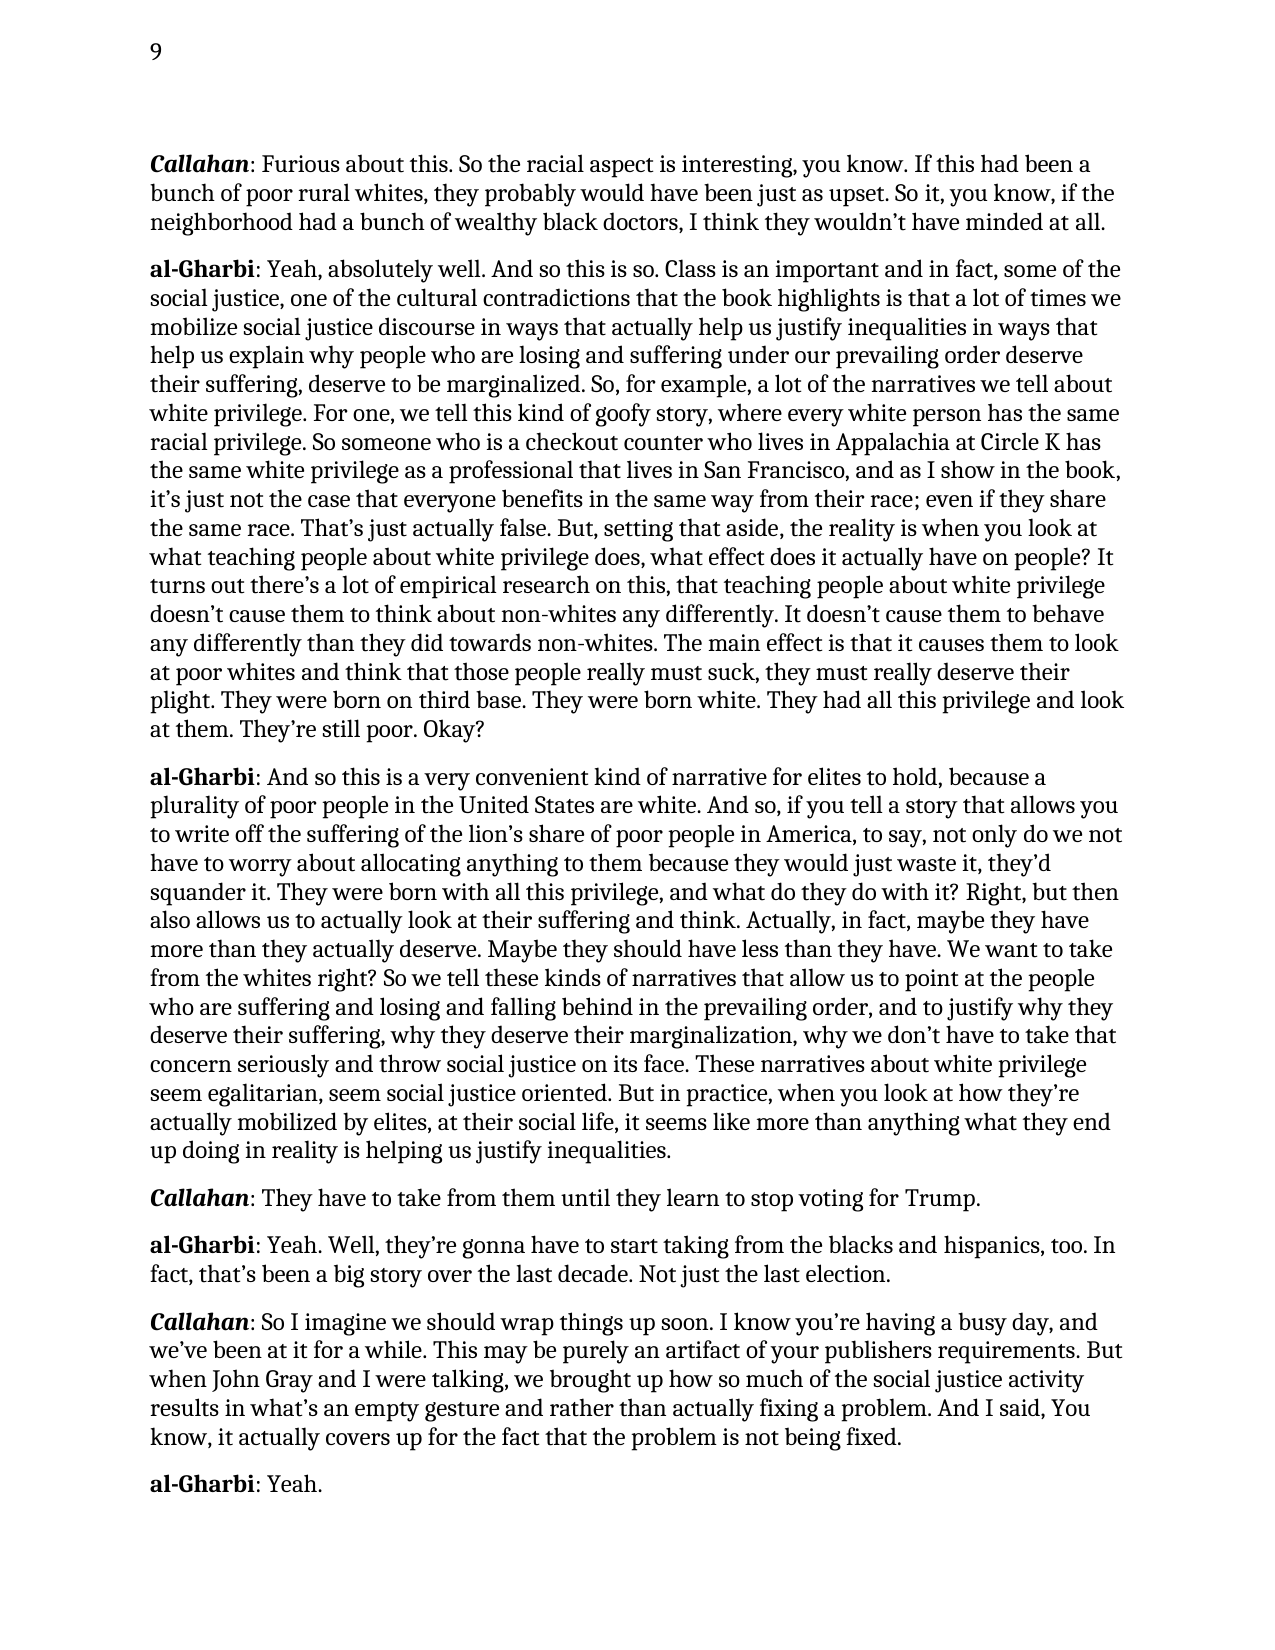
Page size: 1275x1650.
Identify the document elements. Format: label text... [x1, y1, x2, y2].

text Callahan: They have to take from them until they learn to stop voting for Trump. [150, 1184, 1125, 1212]
text al-Gharbi: Yeah, absolutely well. And so this is so. Class is an important and in fact, some of the social justice, one of the cultural contradictions that the book highlights is that a lot of times we mobilize social justice discourse in ways that actually help us justify inequalities in ways that help us explain why people who are losing and suffering under our prevailing order deserve their suffering, deserve to be marginalized. So, for example, a lot of the narratives we tell about white privilege. For one, we tell this kind of goofy story, where every white person has the same racial privilege. So someone who is a checkout counter who lives in Appalachia at Circle K has the same white privilege as a professional that lives in San Francisco, and as I show in the book, it’s just not the case that everyone benefits in the same way from their race; even if they share the same race. That’s just actually false. But, setting that aside, the reality is when you look at what teaching people about white privilege does, what effect does it actually have on people? It turns out there’s a lot of empirical research on this, that teaching people about white privilege doesn’t cause them to think about non-whites any differently. It doesn’t cause them to behave any differently than they did towards non-whites. The main effect is that it causes them to look at poor whites and think that those people really must suck, they must really deserve their plight. They were born on third base. They were born white. They had all this privilege and look at them. They’re still poor. Okay? [150, 255, 1125, 744]
text al-Gharbi: And so this is a very convenient kind of narrative for elites to hold, because a plurality of poor people in the United States are white. And so, if you tell a story that allows you to write off the suffering of the lion’s share of poor people in America, to say, not only do we not have to worry about allocating anything to them because they would just waste it, they’d squander it. They were born with all this privilege, and what do they do with it? Right, but then also allows us to actually look at their suffering and think. Actually, in fact, maybe they have more than they actually deserve. Maybe they should have less than they have. We want to take from the whites right? So we tell these kinds of narratives that allow us to point at the people who are suffering and losing and falling behind in the prevailing order, and to justify why they deserve their suffering, why they deserve their marginalization, why we don’t have to take that concern seriously and throw social justice on its face. These narratives about white privilege seem egalitarian, seem social justice oriented. But in practice, when you look at how they’re actually mobilized by elites, at their social life, it seems like more than anything what they end up doing in reality is helping us justify inequalities. [150, 762, 1125, 1165]
text al-Gharbi: Yeah. Well, they’re gonna have to start taking from the blacks and hispanics, too. In fact, that’s been a big story over the last decade. Not just the last election. [150, 1231, 1125, 1289]
text Callahan: Furious about this. So the racial aspect is interesting, you know. If this had been a bunch of poor rural whites, they probably would have been just as upset. So it, you know, if the neighborhood had a bunch of wealthy black doctors, I think they wouldn’t have minded at all. [150, 150, 1125, 236]
text al-Gharbi: Yeah. [150, 1470, 1125, 1499]
